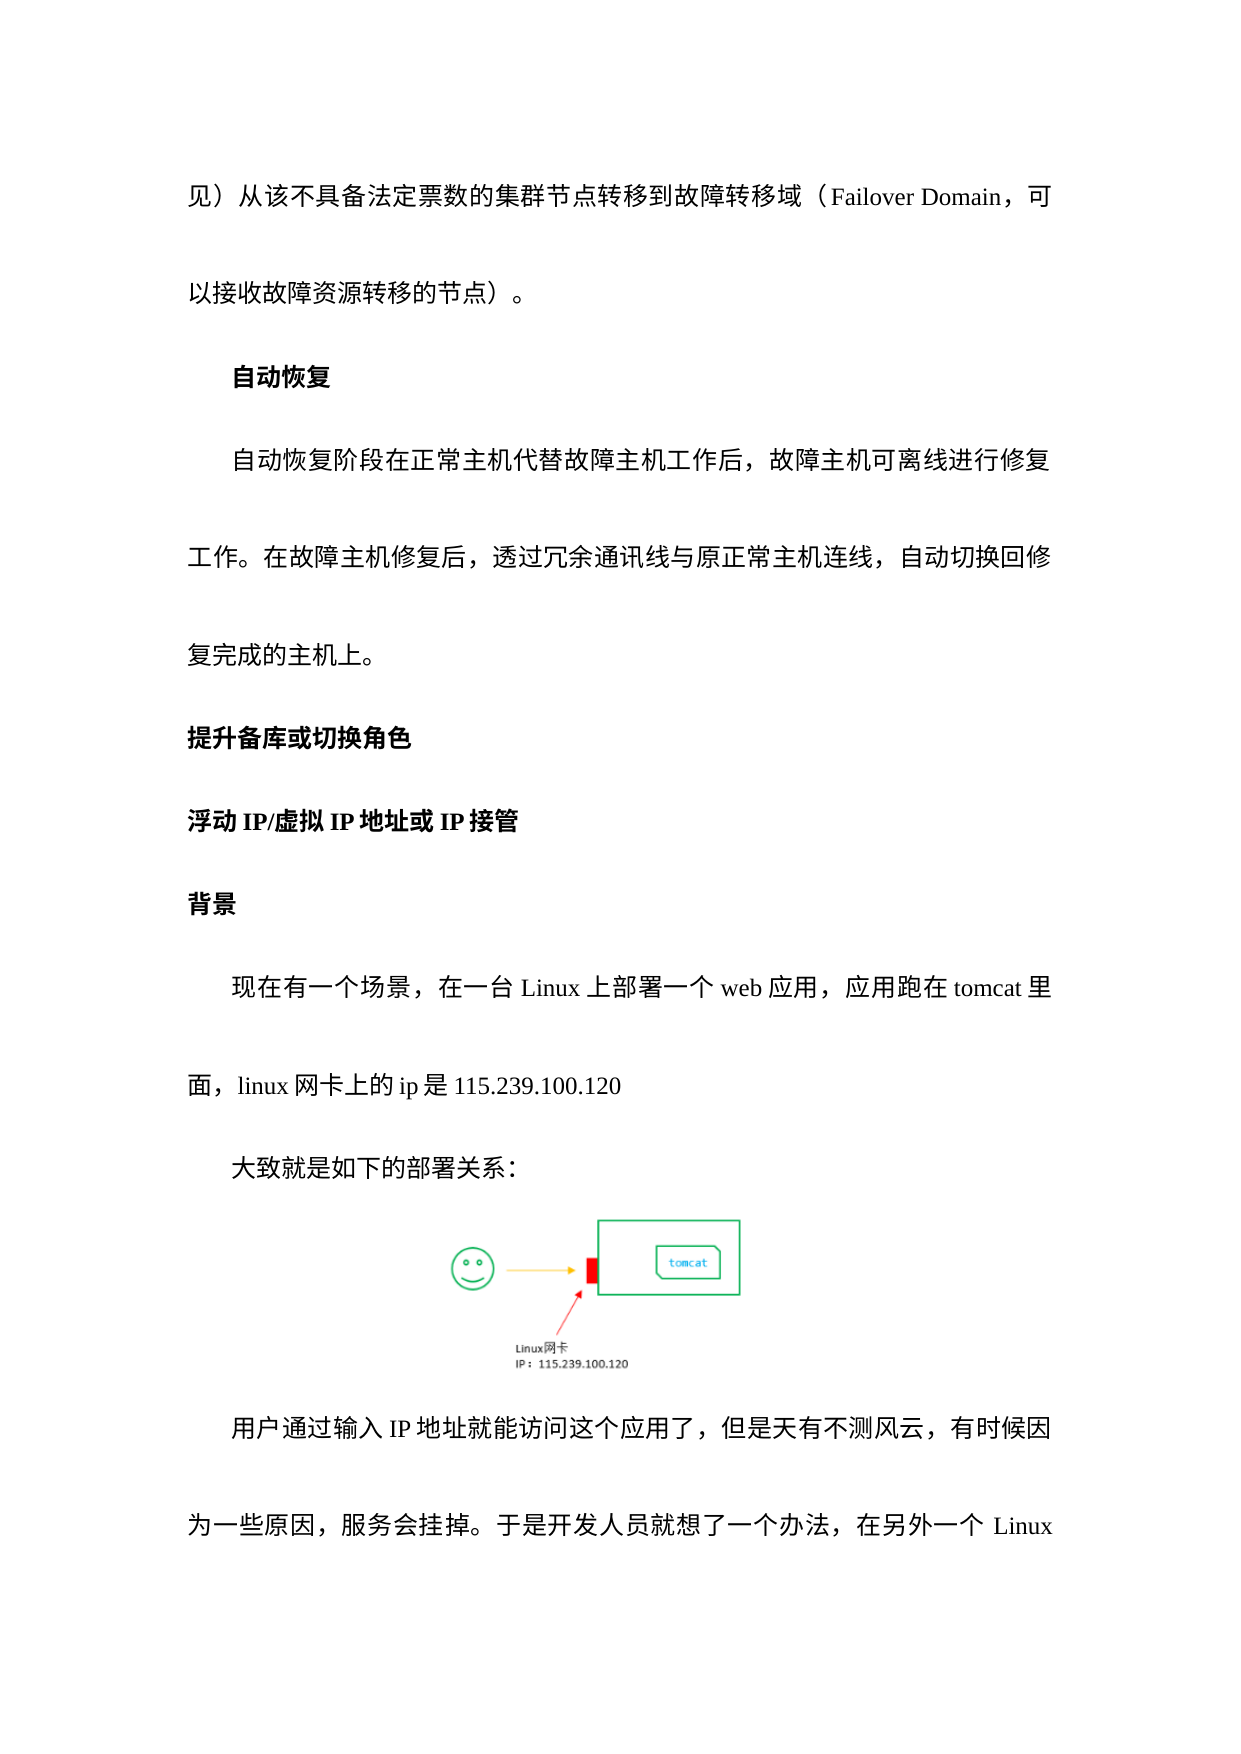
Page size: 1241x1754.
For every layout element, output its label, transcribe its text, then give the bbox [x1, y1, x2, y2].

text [187, 162, 1053, 324]
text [187, 1394, 1053, 1556]
text 大致就是如下的部署关系： [187, 1134, 1053, 1199]
subtitle 背景 [187, 870, 1053, 935]
text 自动恢复 [187, 343, 1053, 408]
subtitle 浮动IP/虚拟IP地址或IP接管 [187, 787, 1053, 852]
text 现在有一个场景，在一台Linux上部署一个web应用，应用跑在tomcat里面，linux网卡上的ip是115.239.100.120 [187, 953, 1053, 1116]
picture [440, 1217, 800, 1377]
subtitle 提升备库或切换角色 [187, 704, 1053, 769]
text 自动恢复阶段在正常主机代替故障主机工作后，故障主机可离线进行修复工作。在故障主机修复后，透过冗余通讯线与原正常主机连线，自动切换回修复完成的主机上。 [187, 426, 1053, 686]
